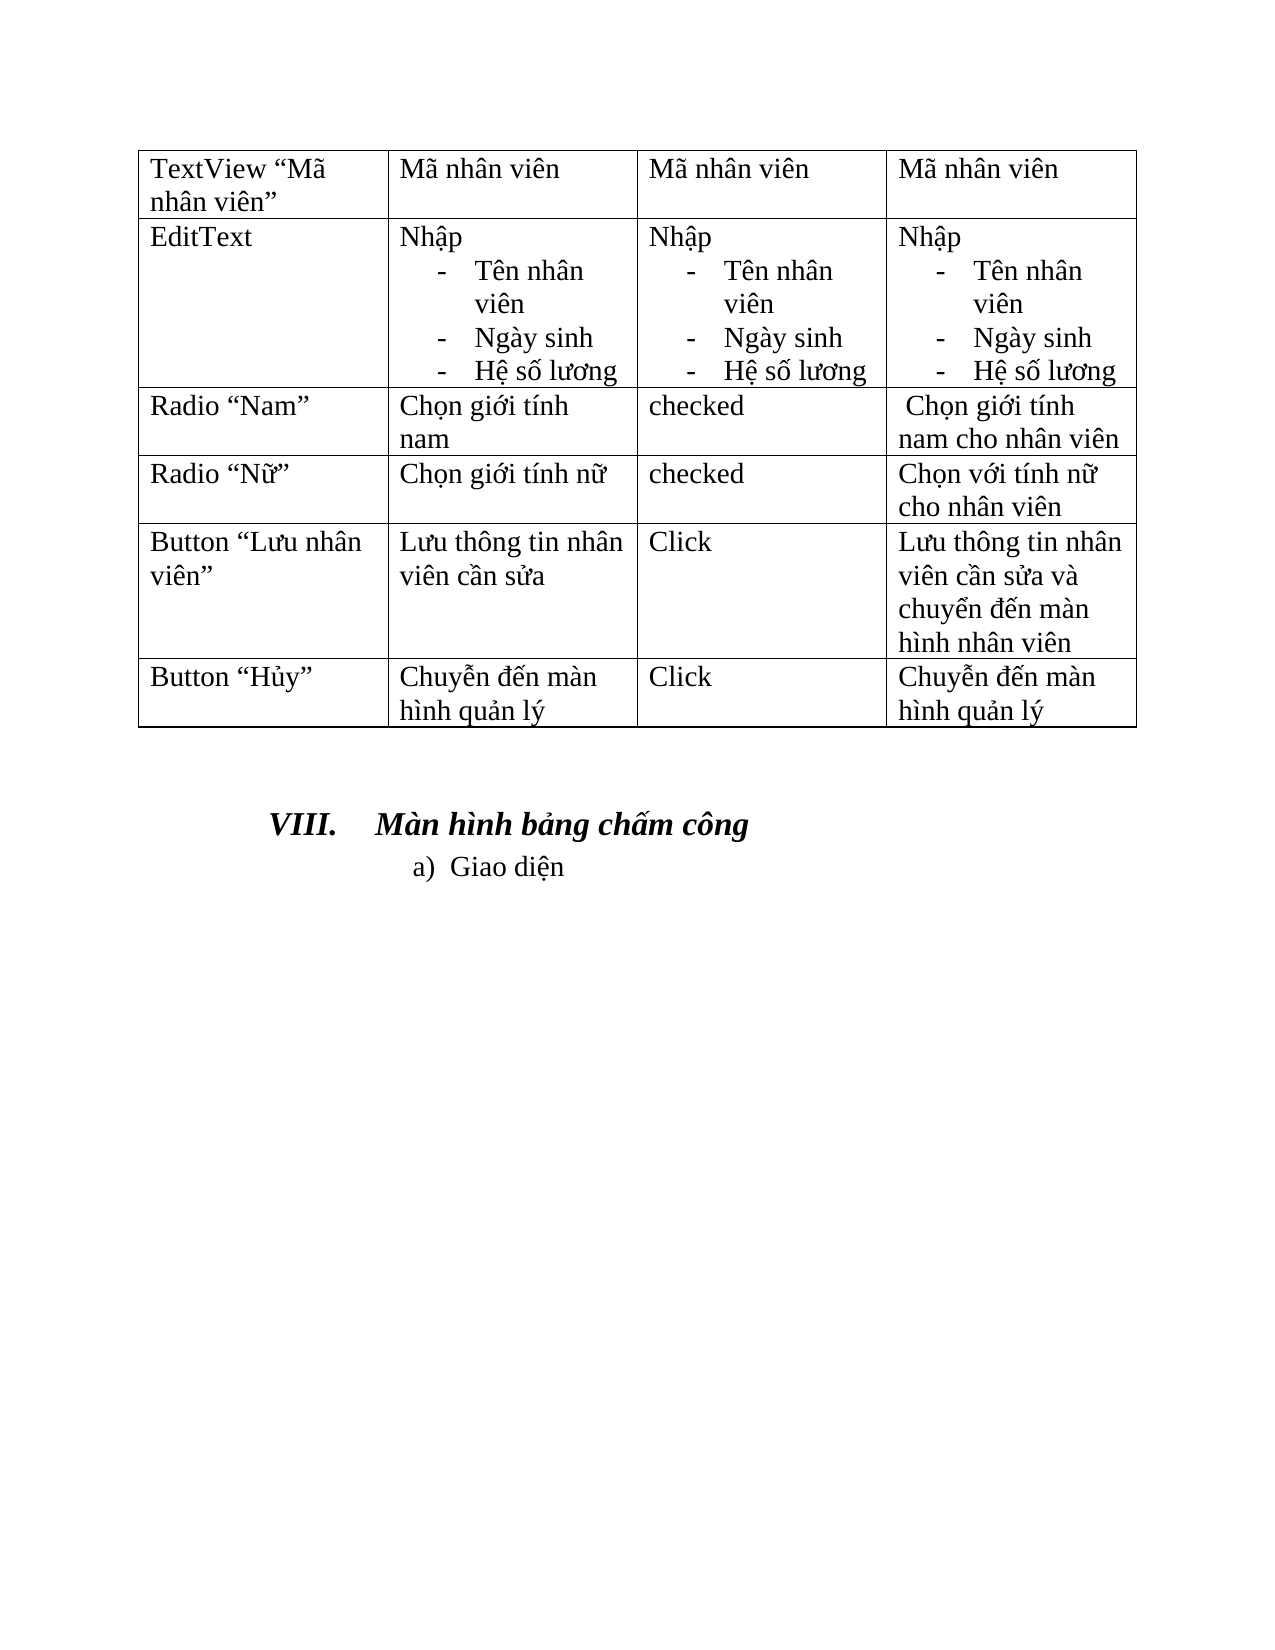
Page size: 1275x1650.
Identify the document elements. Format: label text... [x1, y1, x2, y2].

table_cell Mã nhân viên [389, 151, 637, 218]
table_cell Click [638, 524, 886, 658]
table_cell Lưu thông tin nhân viên cần sửa [389, 524, 637, 658]
table_cell Mã nhân viên [638, 151, 886, 218]
table_cell Mã nhân viên [887, 151, 1136, 218]
table_cell Chọn giới tính nam [389, 388, 637, 455]
table_cell Button “Hủy” [139, 659, 388, 726]
table_cell Nhập Tên nhân viên Ngày sinh Hệ số lương [887, 219, 1136, 387]
table_cell Radio “Nam” [139, 388, 388, 455]
table_cell checked [638, 456, 886, 523]
list Giao diện [412, 849, 1125, 882]
table_cell Chọn giới tính nữ [389, 456, 637, 523]
table_cell Chọn giới tính nam cho nhân viên [887, 388, 1136, 455]
table_cell Chuyễn đến màn hình quản lý [389, 659, 637, 726]
table_cell EditText [139, 219, 388, 387]
table_cell Nhập Tên nhân viên Ngày sinh Hệ số lương [389, 219, 637, 387]
table_cell checked [638, 388, 886, 455]
table_cell Chuyễn đến màn hình quản lý [887, 659, 1136, 726]
table_cell Button “Lưu nhân viên” [139, 524, 388, 658]
table_cell Chọn với tính nữ cho nhân viên [887, 456, 1136, 523]
table_cell TextView “Mã nhân viên” [139, 151, 388, 218]
table_cell Lưu thông tin nhân viên cần sửa và chuyển đến màn hình nhân viên [887, 524, 1136, 658]
list Màn hình bảng chấm công [337, 804, 1125, 843]
table_cell Click [638, 659, 886, 726]
table_cell Nhập Tên nhân viên Ngày sinh Hệ số lương [638, 219, 886, 387]
table_cell Radio “Nữ” [139, 456, 388, 523]
